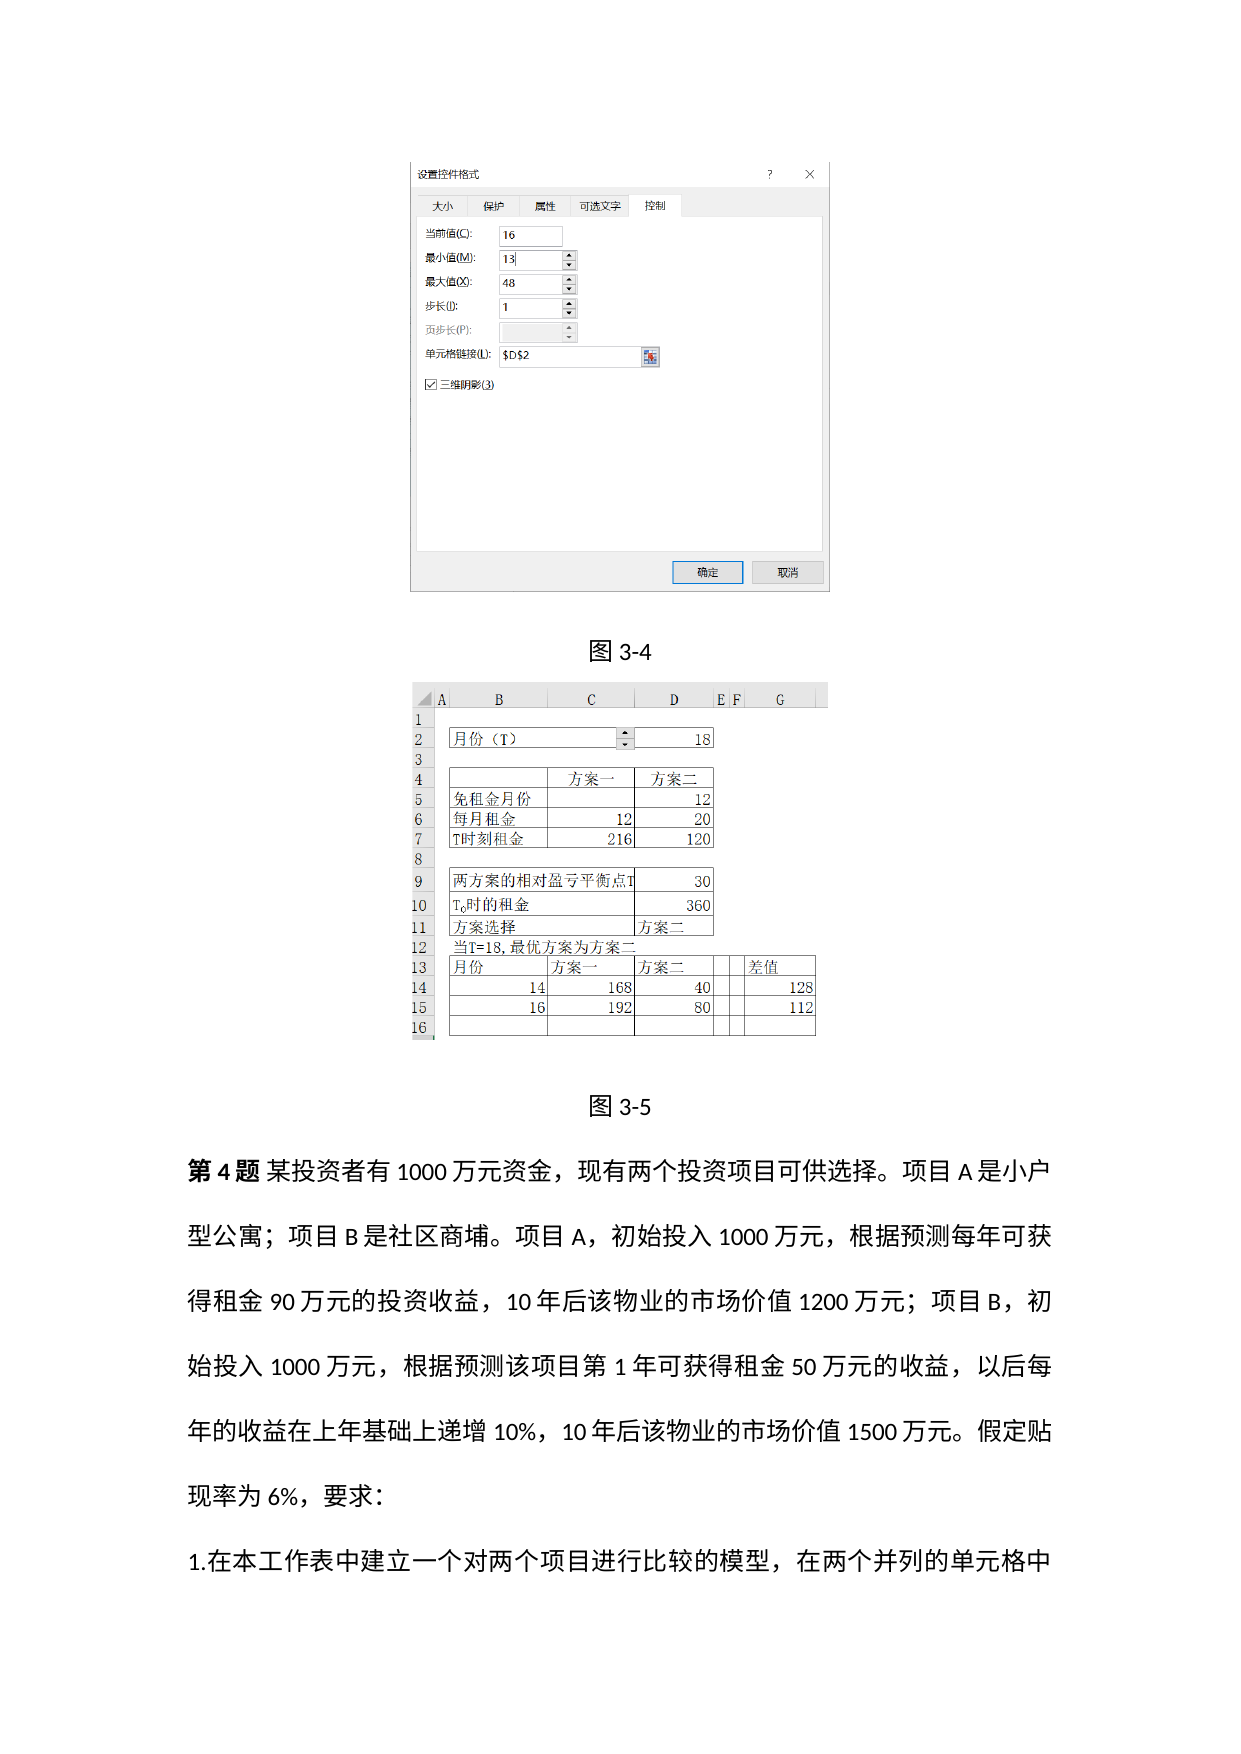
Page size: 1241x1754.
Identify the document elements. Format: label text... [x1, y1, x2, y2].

text 图3-4 [187, 617, 1053, 682]
picture [410, 162, 830, 592]
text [187, 1527, 1053, 1592]
text 图3-5 [187, 1072, 1053, 1137]
text 第4题 某投资者有1000万元资金，现有两个投资项目可供选择。项目A是小户型公寓；项目B是社区商埔。项目A，初始投入1000万元，根据预测每年可获得租金90万元的投资收益，10年后该物业的市场价值1200万元；项目B，初始投入1000万元，根据预测该项目第1年可获得租金50万元的收益，以后每年的收益在上年基础上递增10%，10年后该物业的市场价值1500万元。假定贴现率为6%，要求： [187, 1137, 1053, 1527]
picture [412, 682, 828, 1040]
